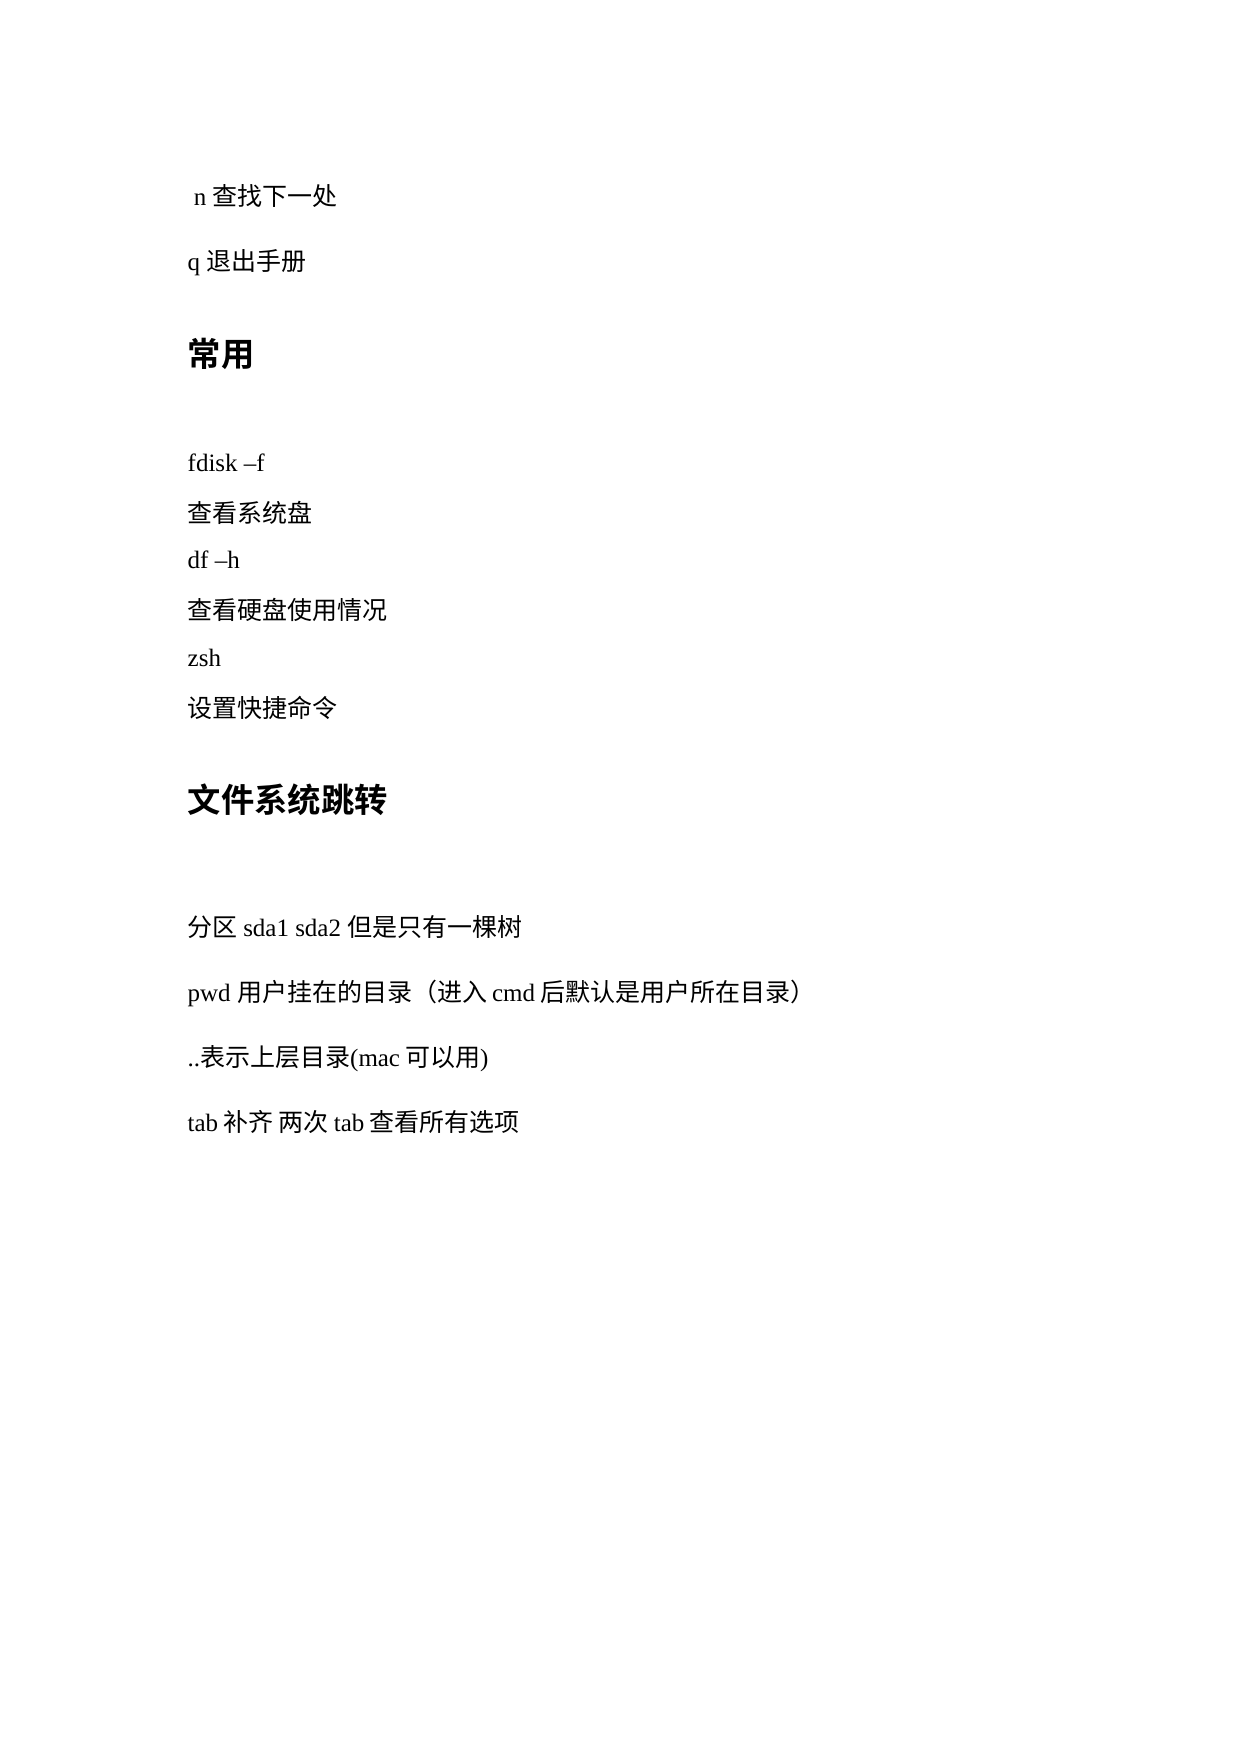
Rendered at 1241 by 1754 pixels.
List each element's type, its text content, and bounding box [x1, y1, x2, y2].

subtitle 常用 [187, 319, 1053, 384]
text q 退出手册 [187, 227, 1053, 292]
text 查看硬盘使用情况 [187, 576, 1053, 641]
text df –h [187, 544, 1053, 576]
subtitle 文件系统跳转 [187, 766, 1053, 831]
text fdisk –f [187, 446, 1053, 479]
text ..表示上层目录(mac可以用) [187, 1023, 1053, 1088]
text 分区 sda1 sda2 但是只有一棵树 [187, 893, 1053, 958]
text tab补齐 两次tab查看所有选项 [187, 1088, 1053, 1153]
text zsh [187, 641, 1053, 674]
text 查看系统盘 [187, 479, 1053, 544]
text n 查找下一处 [187, 162, 1053, 227]
text pwd 用户挂在的目录（进入cmd后默认是用户所在目录） [187, 958, 1053, 1023]
text 设置快捷命令 [187, 674, 1053, 739]
